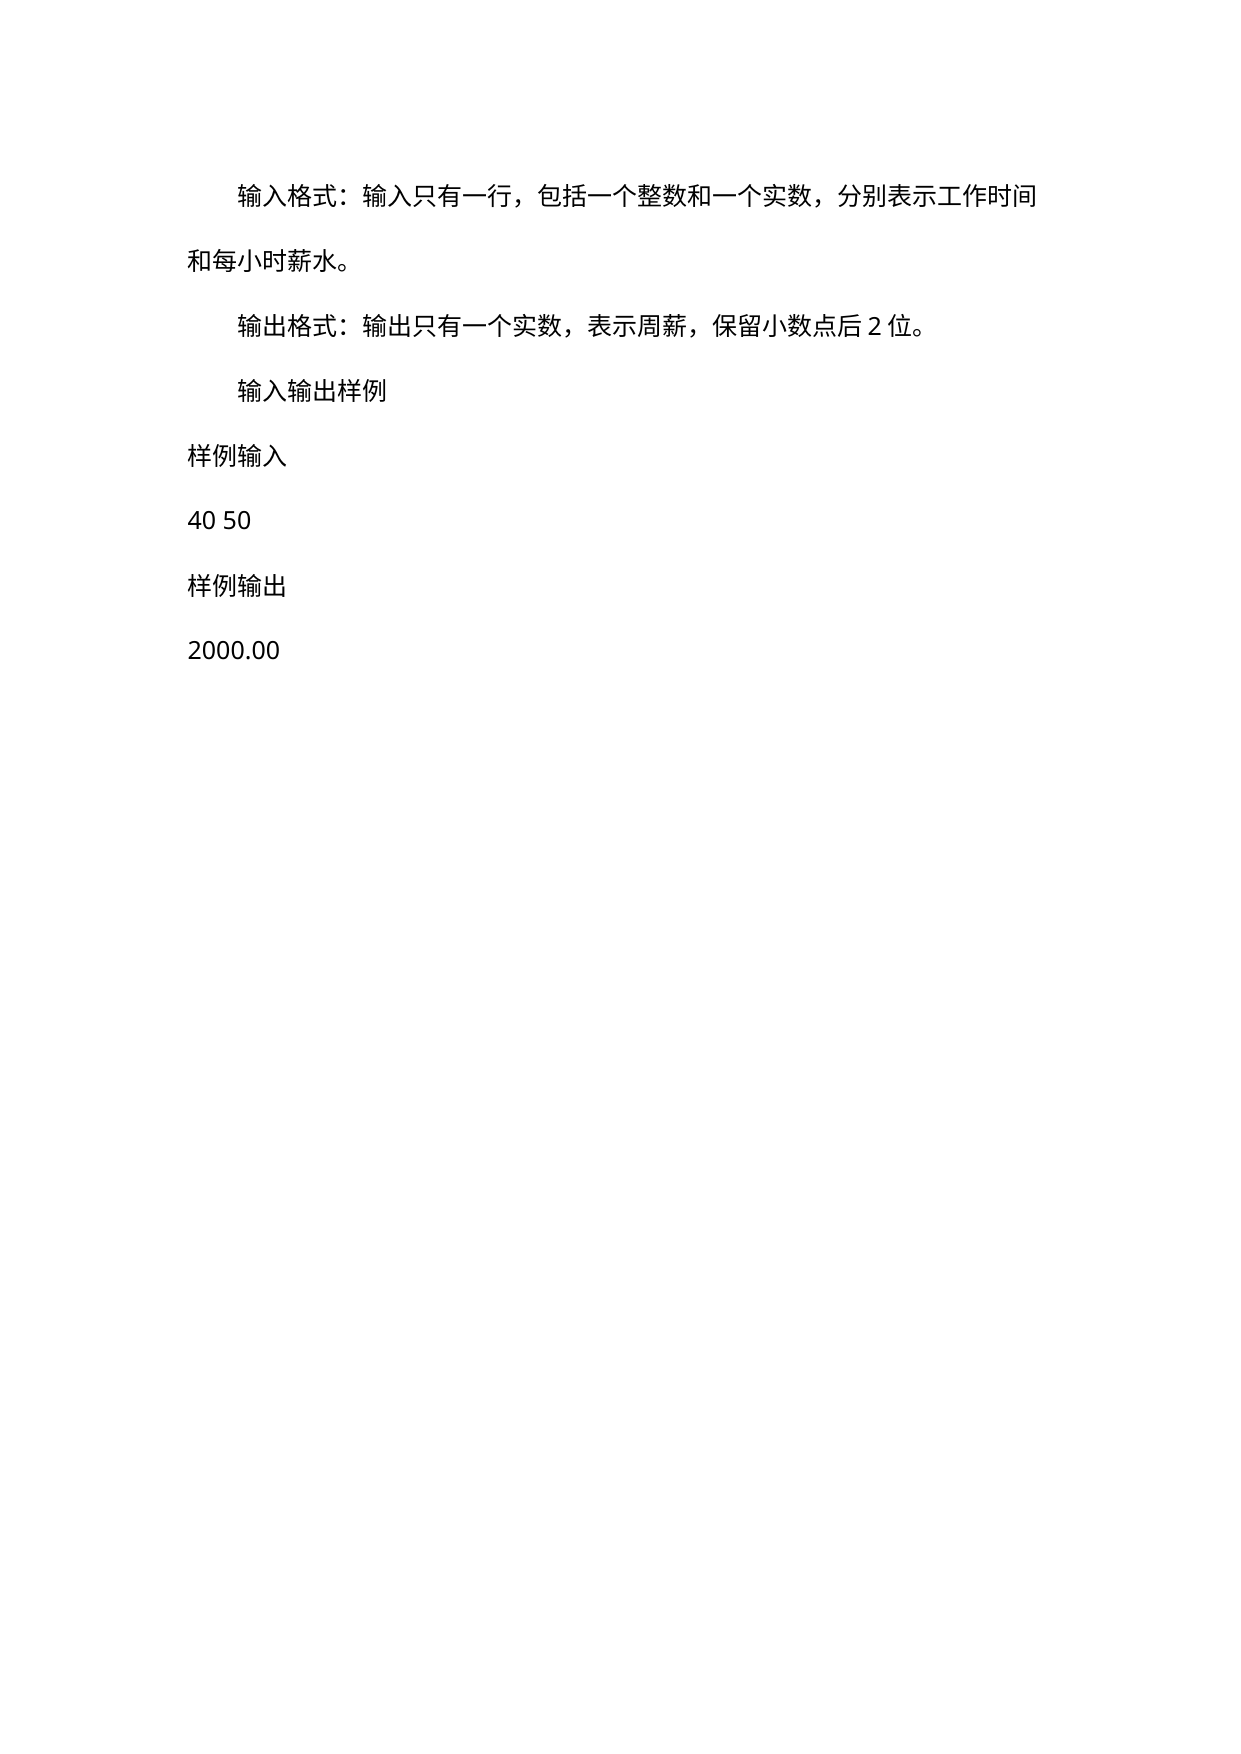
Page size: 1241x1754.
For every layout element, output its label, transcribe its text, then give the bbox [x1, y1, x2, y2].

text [187, 162, 1053, 422]
text 样例输出 [187, 552, 1053, 617]
text 2000.00 [187, 617, 1053, 682]
text 40 50 [187, 487, 1053, 552]
text 样例输入 [187, 422, 1053, 487]
